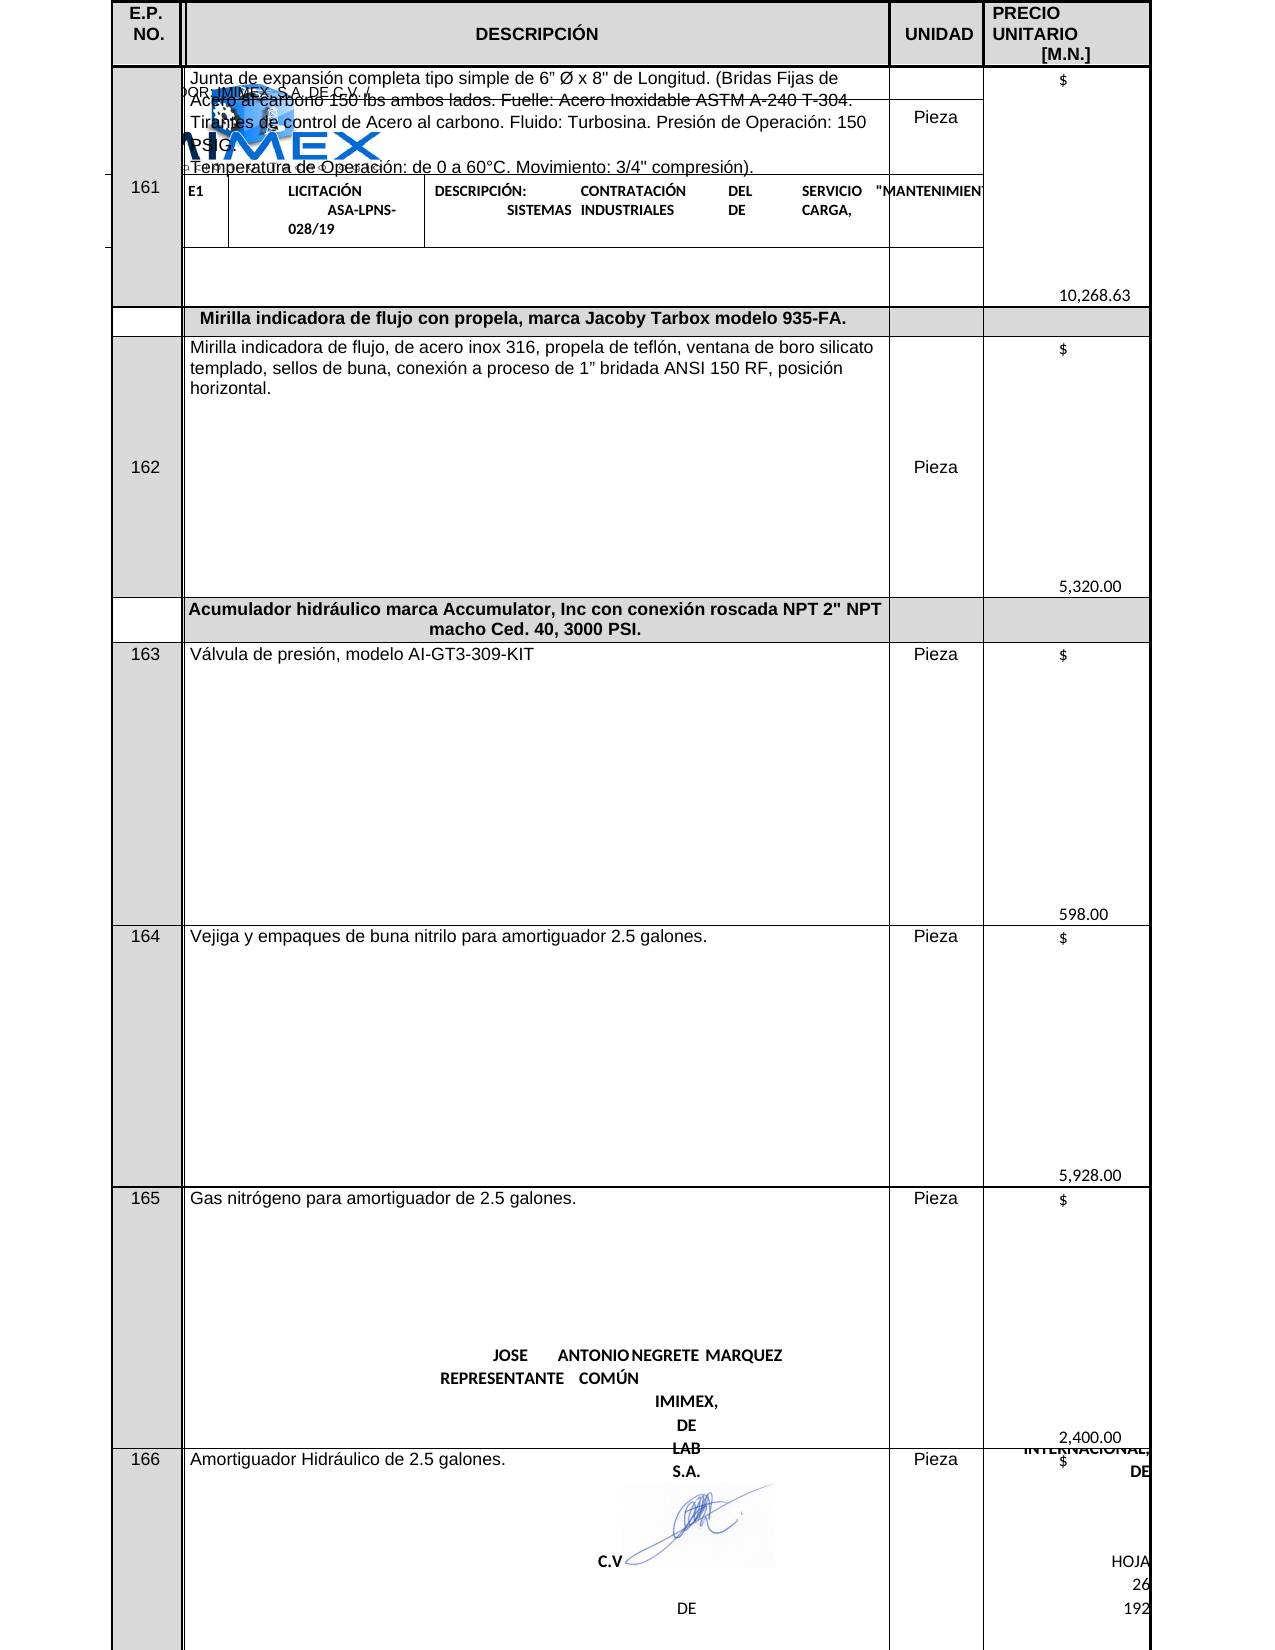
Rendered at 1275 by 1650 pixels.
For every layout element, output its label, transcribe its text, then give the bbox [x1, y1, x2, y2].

table_cell $ 2,400.00 [984, 1188, 1149, 1448]
table_cell [113, 598, 181, 642]
table_header DESCRIPCIÓN [187, 3, 888, 64]
table_cell Pieza [890, 1188, 983, 1448]
table_cell $ 39,204.00 [984, 1449, 1149, 1650]
table_cell $ 5,320.00 [984, 337, 1149, 597]
table_cell Mirilla indicadora de flujo con propela, marca Jacoby Tarbox modelo 935-FA. [185, 308, 889, 336]
table_cell $ 598.00 [984, 643, 1149, 925]
table_cell Pieza [890, 643, 983, 925]
table_cell $ 10,268.63 [984, 68, 1149, 306]
table_cell 165 [113, 1188, 181, 1448]
table_cell Amortiguador Hidráulico de 2.5 galones. [185, 1449, 889, 1650]
table_header E.P. NO. [113, 3, 179, 64]
table_cell 166 [113, 1449, 181, 1650]
table_cell Pieza [890, 68, 983, 306]
table_cell [984, 598, 1149, 642]
table_cell Pieza [890, 337, 983, 597]
table_cell Pieza [890, 926, 983, 1186]
table_cell Junta de expansión completa tipo simple de 6” Ø x 8" de Longitud. (Bridas Fijas de Acero al carbono 150 lbs ambos lados. Fuelle: Acero Inoxidable ASTM A-240 T-304. Tirantes de control de Acero al carbono. Fluido: Turbosina. Presión de Operación: 150 PSIG. Temperatura de Operación: de 0 a 60°C. Movimiento: 3/4" compresión). [185, 68, 889, 306]
table_header UNIDAD [891, 3, 982, 64]
table_cell Pieza [890, 1449, 983, 1650]
table_cell 161 [113, 68, 181, 306]
table_cell 163 [113, 643, 181, 925]
table_cell [890, 308, 983, 336]
table_cell Gas nitrógeno para amortiguador de 2.5 galones. [185, 1188, 889, 1448]
table_cell Vejiga y empaques de buna nitrilo para amortiguador 2.5 galones. [185, 926, 889, 1186]
table_header PRECIO UNITARIO [M.N.] [985, 3, 1149, 64]
table_cell [890, 598, 983, 642]
table_cell [984, 308, 1149, 336]
table_cell 164 [113, 926, 181, 1186]
table_cell Acumulador hidráulico marca Accumulator, Inc con conexión roscada NPT 2" NPT macho Ced. 40, 3000 PSI. [185, 598, 889, 642]
table_cell $ 5,928.00 [984, 926, 1149, 1186]
table_cell Mirilla indicadora de flujo, de acero inox 316, propela de teflón, ventana de boro silicato templado, sellos de buna, conexión a proceso de 1” bridada ANSI 150 RF, posición horizontal. [185, 337, 889, 597]
table_cell 162 [113, 337, 181, 597]
table_cell [113, 308, 181, 336]
table_cell Válvula de presión, modelo AI-GT3-309-KIT [185, 643, 889, 925]
